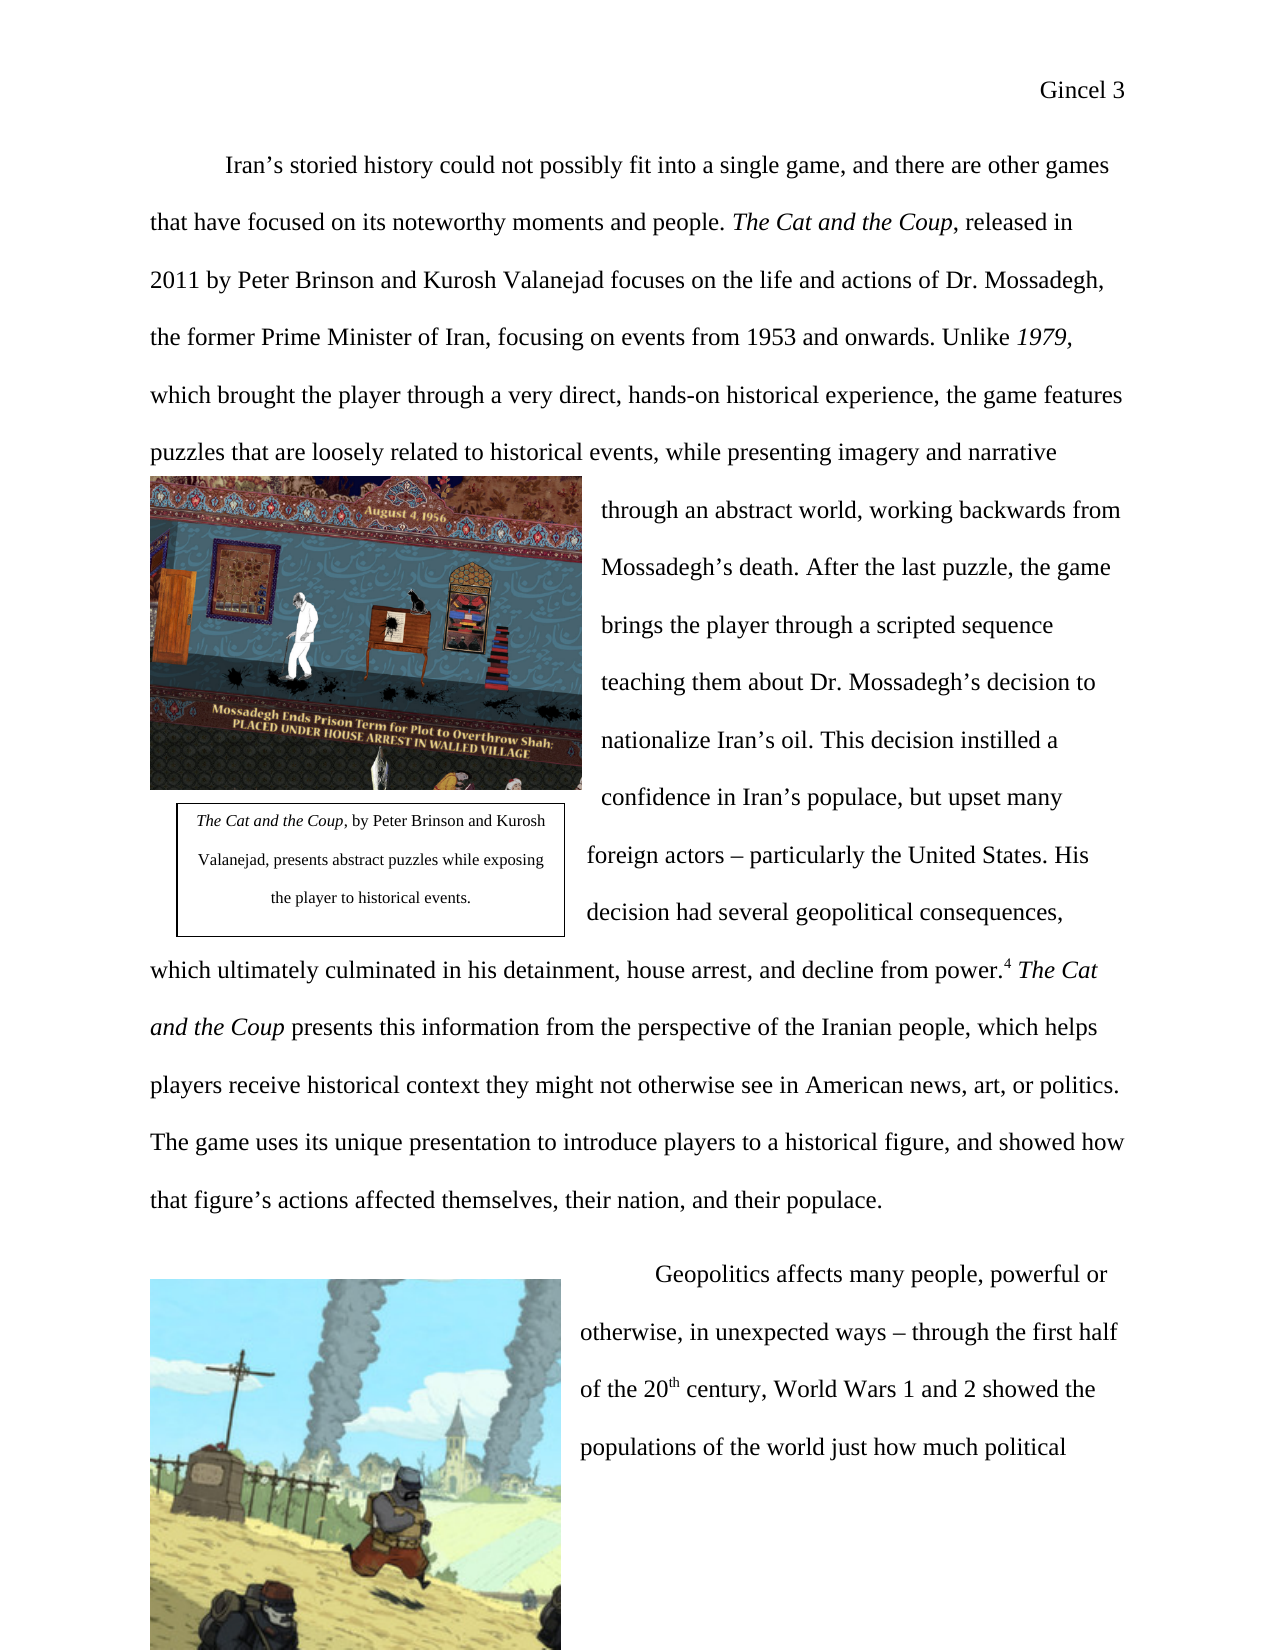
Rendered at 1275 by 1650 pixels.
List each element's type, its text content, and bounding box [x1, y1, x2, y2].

text Iran’s storied history could not possibly fit into a single game, and there are other games that have focused on its noteworthy moments and people. The Cat and the Coup, released in 2011 by Peter Brinson and Kurosh Valanejad focuses on the life and actions of Dr. Mossadegh, the former Prime Minister of Iran, focusing on events from 1953 and onwards. Unlike 1979, which brought the player through a very direct, hands-on historical experience, the game features puzzles that are loosely related to historical events, while presenting imagery and narrative through an abstract world, working backwards from Mossadegh’s death. After the last puzzle, the game brings the player through a scripted sequence teaching them about Dr. Mossadegh’s decision to nationalize Iran’s oil. This decision instilled a confidence in Iran’s populace, but upset many foreign actors – particularly the United States. His decision had several geopolitical consequences, which ultimately culminated in his detainment, house arrest, and decline from power. The Cat and the Coup presents this information from the perspective of the Iranian people, which helps players receive historical context they might not otherwise see in American news, art, or politics. The game uses its unique presentation to introduce players to a historical figure, and showed how that figure’s actions affected themselves, their nation, and their populace. [150, 150, 1125, 1214]
picture [150, 1279, 561, 1650]
picture [150, 476, 582, 790]
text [150, 1259, 1125, 1460]
